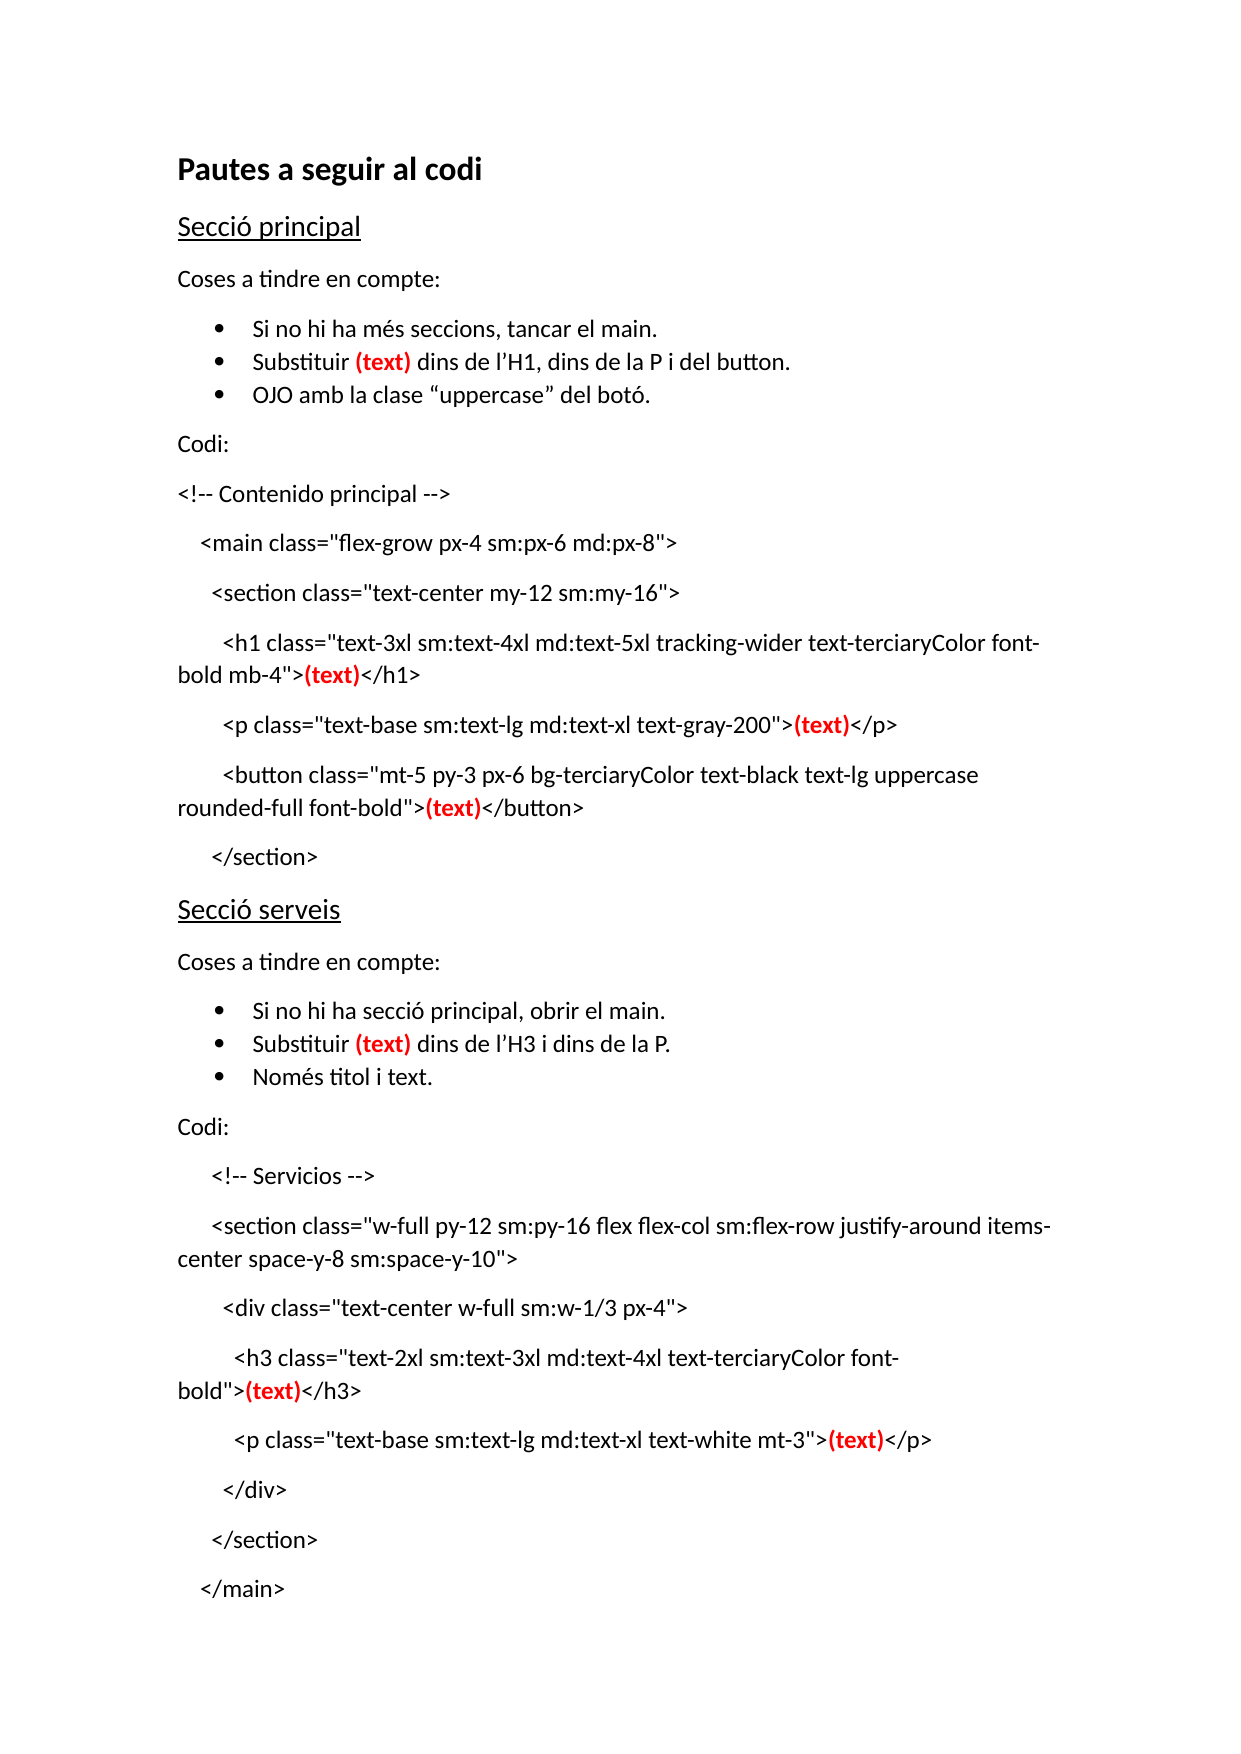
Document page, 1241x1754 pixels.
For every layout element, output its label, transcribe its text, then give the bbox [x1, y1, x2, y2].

text <p class="text-base sm:text-lg md:text-xl text-gray-200">(text)</p> [177, 709, 1063, 740]
text Pautes a seguir al codi [177, 148, 1063, 188]
list Només titol i text. [215, 1061, 1063, 1092]
list Si no hi ha més seccions, tancar el main. [215, 313, 1063, 343]
list OJO amb la clase “uppercase” del botó. [215, 379, 1063, 409]
text Secció principal [177, 208, 1063, 244]
text </div> [177, 1474, 1063, 1505]
text Coses a tindre en compte: [177, 263, 1063, 294]
text <section class="w-full py-12 sm:py-16 flex flex-col sm:flex-row justify-around items-center space-y-8 sm:space-y-10"> [177, 1210, 1063, 1273]
text Secció serveis [177, 891, 1063, 926]
list Substituir (text) dins de l’H1, dins de la P i del button. [215, 346, 1063, 376]
list Substituir (text) dins de l’H3 i dins de la P. [215, 1028, 1063, 1059]
text </section> [177, 841, 1063, 872]
text </main> [177, 1573, 1063, 1604]
text <p class="text-base sm:text-lg md:text-xl text-white mt-3">(text)</p> [177, 1425, 1063, 1455]
text <div class="text-center w-full sm:w-1/3 px-4"> [177, 1293, 1063, 1323]
list Si no hi ha secció principal, obrir el main. [215, 996, 1063, 1026]
text <!-- Contenido principal --> [177, 478, 1063, 508]
text <h1 class="text-3xl sm:text-4xl md:text-5xl tracking-wider text-terciaryColor font-bold mb-4">(text)</h1> [177, 627, 1063, 690]
text <h3 class="text-2xl sm:text-3xl md:text-4xl text-terciaryColor font-bold">(text)</h3> [177, 1342, 1063, 1406]
text <section class="text-center my-12 sm:my-16"> [177, 577, 1063, 608]
text <!-- Servicios --> [177, 1161, 1063, 1191]
text Coses a tindre en compte: [177, 946, 1063, 976]
text <main class="flex-grow px-4 sm:px-6 md:px-8"> [177, 527, 1063, 558]
text </section> [177, 1524, 1063, 1554]
text <button class="mt-5 py-3 px-6 bg-terciaryColor text-black text-lg uppercase rounded-full font-bold">(text)</button> [177, 759, 1063, 822]
text Codi: [177, 428, 1063, 459]
text Codi: [177, 1111, 1063, 1141]
